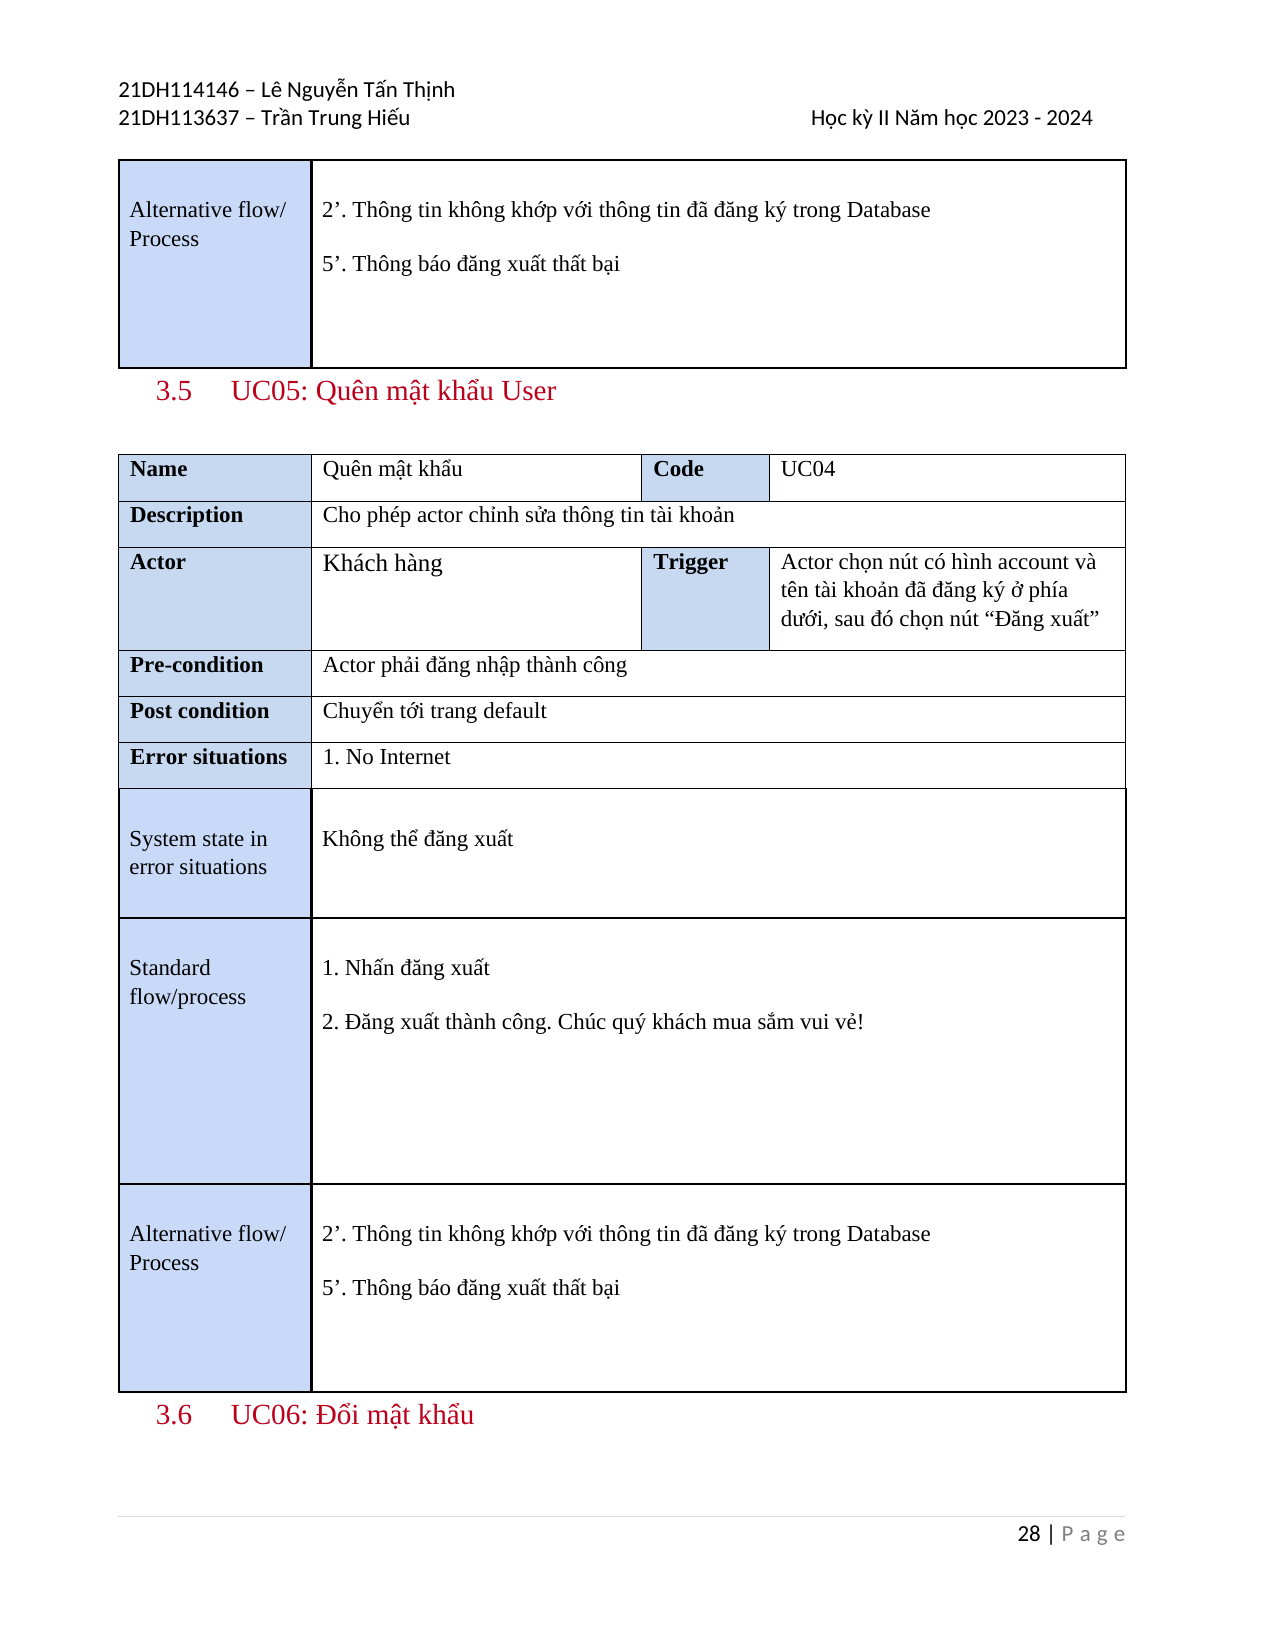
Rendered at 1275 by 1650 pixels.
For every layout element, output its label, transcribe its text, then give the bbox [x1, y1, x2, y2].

table_cell Post condition [119, 697, 311, 742]
table_cell Chuyển tới trang default [312, 697, 1125, 742]
table_cell Description [119, 502, 311, 547]
subtitle UC06: Đổi mật khẩu [156, 1397, 1125, 1431]
subtitle UC05: Quên mật khẩu User [156, 373, 1125, 407]
table_cell 1. Nhấn đăng xuất 2. Đăng xuất thành công. Chúc quý khách mua sắm vui vẻ! [313, 919, 1125, 1183]
table_header UC04 [770, 455, 1125, 501]
table_cell Actor [119, 548, 311, 650]
table_cell Alternative flow/ Process [120, 161, 310, 367]
table_header Name [119, 455, 311, 501]
table_cell Actor chọn nút có hình account và tên tài khoản đã đăng ký ở phía dưới, sau đó chọn nút “Đăng xuất” [770, 548, 1125, 650]
table_cell Error situations [119, 743, 311, 788]
table_cell 2’. Thông tin không khớp với thông tin đã đăng ký trong Database 5’. Thông báo đăng xuất thất bại [313, 1185, 1125, 1391]
table_cell Trigger [642, 548, 769, 650]
table_header Quên mật khẩu [312, 455, 641, 501]
table_cell System state in error situations [120, 789, 310, 917]
table_cell Alternative flow/ Process [120, 1185, 310, 1391]
table_cell Khách hàng [312, 548, 641, 650]
table_cell Pre-condition [119, 651, 311, 696]
table_cell Cho phép actor chỉnh sửa thông tin tài khoản [312, 502, 1125, 547]
table_header Code [642, 455, 769, 501]
table_cell Không thể đăng xuất [313, 789, 1125, 917]
table_cell 2’. Thông tin không khớp với thông tin đã đăng ký trong Database 5’. Thông báo đăng xuất thất bại [313, 161, 1125, 367]
table_cell Actor phải đăng nhập thành công [312, 651, 1125, 696]
table_cell 1. No Internet [312, 743, 1125, 788]
table_cell Standard flow/process [120, 919, 310, 1183]
